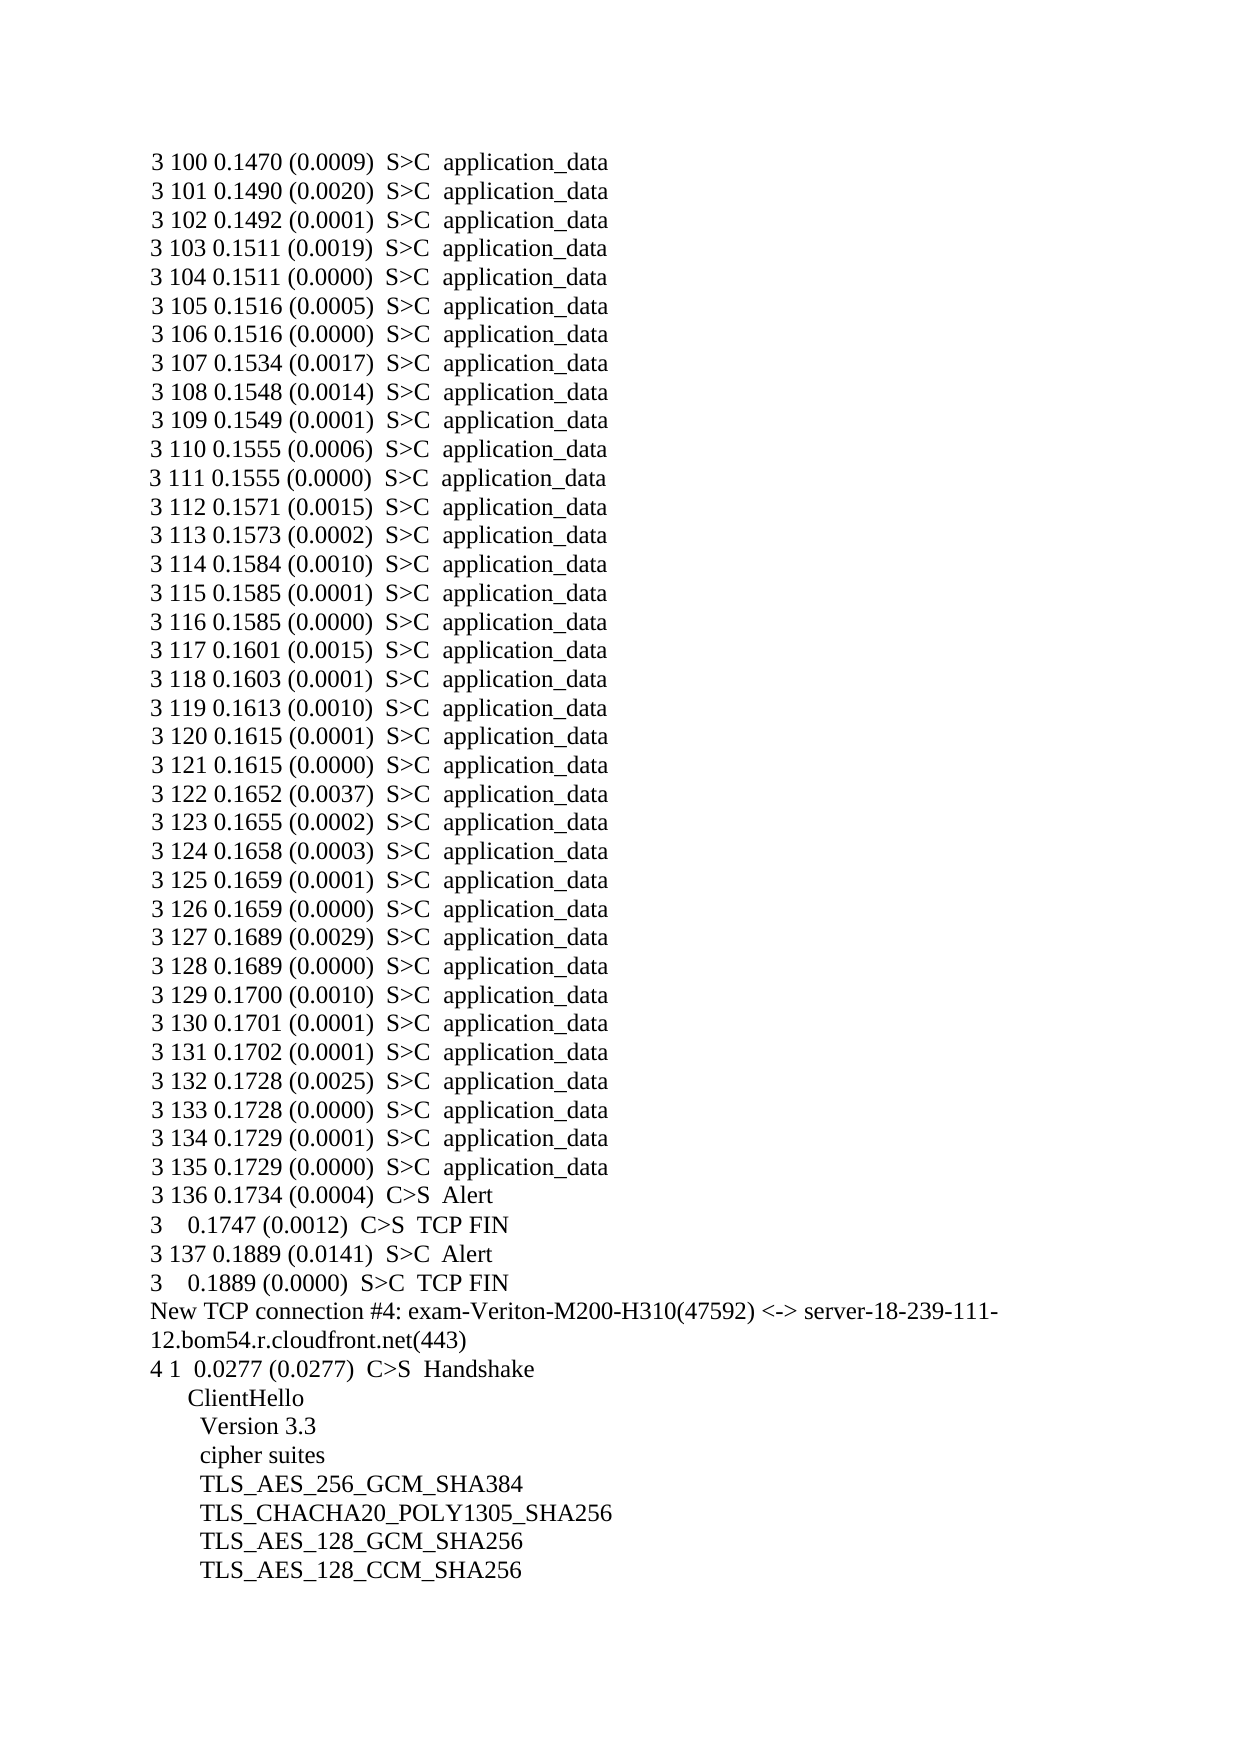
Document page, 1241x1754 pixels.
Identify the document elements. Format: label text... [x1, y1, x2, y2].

table_cell 3 116 0.1585 (0.0000) [146, 609, 379, 637]
table_cell 3 106 0.1516 (0.0000) [146, 322, 379, 350]
table_cell application_data [436, 666, 613, 695]
table_cell S>C [379, 207, 436, 236]
table_cell 3 109 0.1549 (0.0001) [146, 408, 379, 436]
table_cell S>C [379, 1068, 436, 1097]
table_cell 3 129 0.1700 (0.0010) [146, 982, 379, 1011]
table_cell Alert [436, 1183, 613, 1211]
table_cell application_data [436, 322, 613, 350]
table_cell 3 130 0.1701 (0.0001) [146, 1011, 379, 1039]
table_cell S>C [379, 1154, 436, 1183]
table_cell 3 117 0.1601 (0.0015) [146, 638, 379, 666]
table_cell S>C [379, 293, 436, 322]
table_cell S>C [379, 953, 436, 982]
table_cell 3 112 0.1571 (0.0015) [146, 494, 379, 523]
table_cell application_data [436, 724, 613, 752]
table_cell S>C [379, 236, 436, 264]
table_cell S>C [379, 695, 436, 723]
table_cell application_data [436, 1126, 613, 1154]
text 3 137 0.1889 (0.0141) S>C Alert [150, 1239, 1065, 1268]
table_cell application_data [436, 1068, 613, 1097]
table_cell S>C [379, 867, 436, 896]
table_cell application_data [436, 1039, 613, 1068]
table_cell application_data [436, 781, 613, 809]
table_cell 3 132 0.1728 (0.0025) [146, 1068, 379, 1097]
table_cell S>C [379, 982, 436, 1011]
table_cell 3 124 0.1658 (0.0003) [146, 838, 379, 867]
table_cell application_data [436, 867, 613, 896]
table_cell 3 135 0.1729 (0.0000) [146, 1154, 379, 1183]
table_cell S>C [379, 408, 436, 436]
table_cell 3 102 0.1492 (0.0001) [146, 207, 379, 236]
table_cell S>C [379, 752, 436, 781]
table_cell 3 131 0.1702 (0.0001) [146, 1039, 379, 1068]
table_cell application_data [436, 1097, 613, 1126]
table_cell application_data [436, 609, 613, 637]
table_cell S>C [379, 494, 436, 523]
table_cell application_data [436, 436, 613, 465]
table_cell application_data [436, 408, 613, 436]
table_cell application_data [436, 896, 613, 924]
table_cell application_data [436, 810, 613, 838]
table_cell 3 108 0.1548 (0.0014) [146, 379, 379, 408]
table_cell 3 105 0.1516 (0.0005) [146, 293, 379, 322]
table_cell application_data [436, 494, 613, 523]
table_cell S>C [379, 178, 436, 207]
table_cell S>C [379, 264, 436, 293]
table_cell S>C [379, 1011, 436, 1039]
table_cell 3 114 0.1584 (0.0010) [146, 551, 379, 580]
table_cell application_data [436, 178, 613, 207]
text 4 1 0.0277 (0.0277) C>S Handshake [150, 1354, 1065, 1383]
table_cell 3 115 0.1585 (0.0001) [146, 580, 379, 609]
table_cell S>C [379, 810, 436, 838]
table_cell S>C [379, 350, 436, 379]
table_cell 3 122 0.1652 (0.0037) [146, 781, 379, 809]
text ClientHello Version 3.3 cipher suites [187, 1383, 342, 1469]
text 3 0.1889 (0.0000) S>C TCP FIN [150, 1268, 1065, 1296]
table_cell 3 111 0.1555 (0.0000) [146, 465, 379, 494]
table_cell application_data [436, 695, 613, 723]
table_cell 3 107 0.1534 (0.0017) [146, 350, 379, 379]
table_cell application_data [436, 1154, 613, 1183]
table_cell 3 136 0.1734 (0.0004) [146, 1183, 379, 1211]
table_cell S>C [379, 1126, 436, 1154]
text 3 0.1747 (0.0012) C>S TCP FIN [150, 1211, 1065, 1239]
table_cell application_data [436, 207, 613, 236]
table_cell application_data [436, 236, 613, 264]
table_cell S>C [379, 838, 436, 867]
table_cell 3 125 0.1659 (0.0001) [146, 867, 379, 896]
table_cell application_data [436, 580, 613, 609]
table_cell 3 110 0.1555 (0.0006) [146, 436, 379, 465]
table_cell S>C [379, 666, 436, 695]
table_header S>C [379, 150, 436, 178]
table_cell S>C [379, 1039, 436, 1068]
table_cell 3 123 0.1655 (0.0002) [146, 810, 379, 838]
table_cell 3 133 0.1728 (0.0000) [146, 1097, 379, 1126]
table_cell S>C [379, 1097, 436, 1126]
table_cell S>C [379, 580, 436, 609]
table_cell S>C [379, 551, 436, 580]
table_cell 3 104 0.1511 (0.0000) [146, 264, 379, 293]
table_cell S>C [379, 523, 436, 551]
table_cell application_data [436, 752, 613, 781]
table_cell S>C [379, 436, 436, 465]
table_cell 3 119 0.1613 (0.0010) [146, 695, 379, 723]
table_cell S>C [379, 609, 436, 637]
table_cell application_data [436, 838, 613, 867]
table_cell S>C [379, 896, 436, 924]
table_cell application_data [436, 1011, 613, 1039]
table_cell S>C [379, 925, 436, 953]
table_cell application_data [436, 523, 613, 551]
table_cell application_data [436, 379, 613, 408]
table_cell application_data [436, 264, 613, 293]
text TLS_AES_256_GCM_SHA384 TLS_CHACHA20_POLY1305_SHA256 TLS_AES_128_GCM_SHA256 TLS_AES_128_CCM_SHA256 [199, 1469, 613, 1584]
table_cell 3 127 0.1689 (0.0029) [146, 925, 379, 953]
table_cell C>S [379, 1183, 436, 1211]
table_cell application_data [436, 925, 613, 953]
table_cell application_data [436, 551, 613, 580]
table_cell application_data [436, 465, 613, 494]
table_cell application_data [436, 638, 613, 666]
table_cell 3 126 0.1659 (0.0000) [146, 896, 379, 924]
table_cell 3 120 0.1615 (0.0001) [146, 724, 379, 752]
table_header 3 100 0.1470 (0.0009) [146, 150, 379, 178]
table_cell S>C [379, 465, 436, 494]
table_cell S>C [379, 638, 436, 666]
table_cell 3 103 0.1511 (0.0019) [146, 236, 379, 264]
table_cell 3 101 0.1490 (0.0020) [146, 178, 379, 207]
table_cell application_data [436, 982, 613, 1011]
table_cell 3 121 0.1615 (0.0000) [146, 752, 379, 781]
table_cell application_data [436, 350, 613, 379]
table_cell 3 134 0.1729 (0.0001) [146, 1126, 379, 1154]
table_cell 3 113 0.1573 (0.0002) [146, 523, 379, 551]
table_cell S>C [379, 379, 436, 408]
table_cell S>C [379, 322, 436, 350]
table_cell S>C [379, 781, 436, 809]
text New TCP connection #4: exam-Veriton-M200-H310(47592) <-> server-18-239-111- 12.bom54.r.cloudfront.net(443) [150, 1296, 1065, 1354]
table_cell application_data [436, 953, 613, 982]
table_header application_data [436, 150, 613, 178]
table_cell application_data [436, 293, 613, 322]
table_cell S>C [379, 724, 436, 752]
table_cell 3 118 0.1603 (0.0001) [146, 666, 379, 695]
table_cell 3 128 0.1689 (0.0000) [146, 953, 379, 982]
